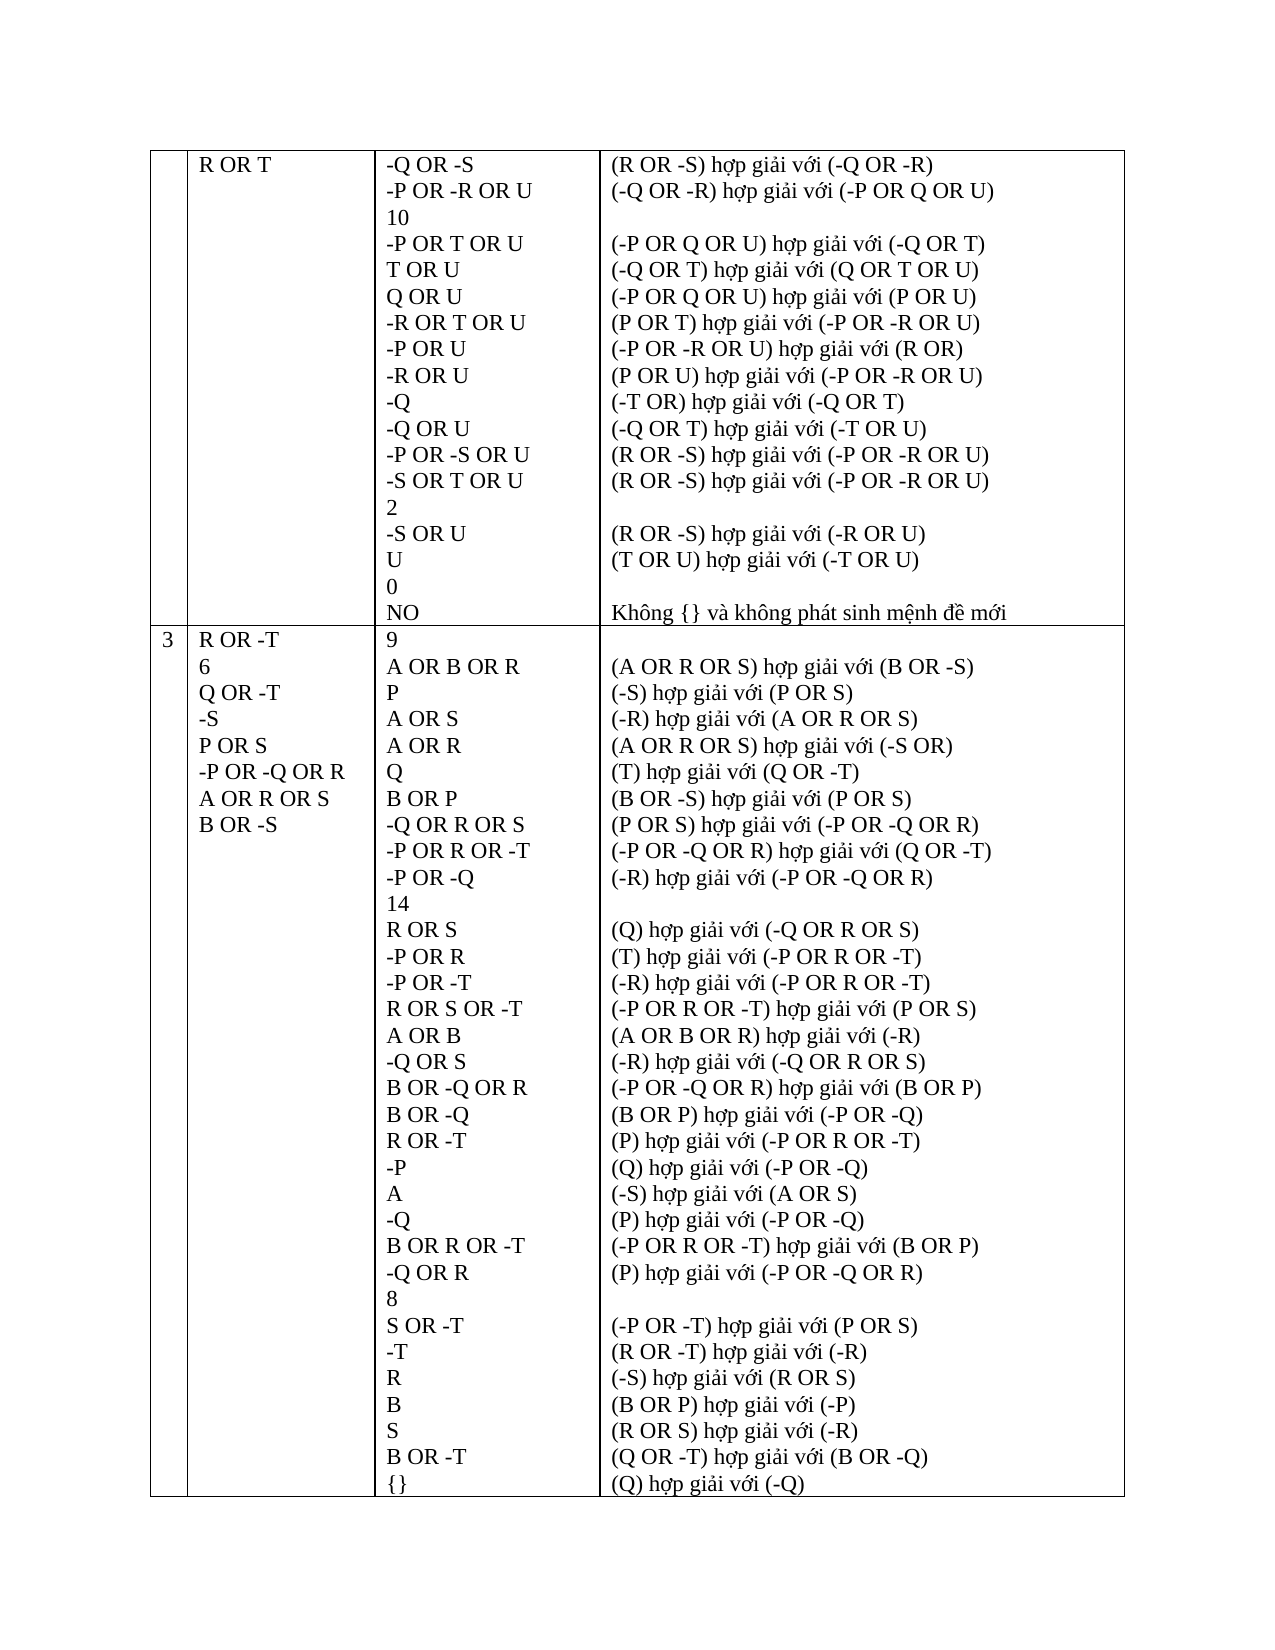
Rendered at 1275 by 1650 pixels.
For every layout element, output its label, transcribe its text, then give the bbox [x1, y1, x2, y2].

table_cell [376, 151, 599, 625]
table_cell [601, 626, 1124, 1496]
table_cell 3 [151, 626, 187, 1496]
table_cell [376, 626, 599, 1496]
table_cell 2 [151, 151, 187, 625]
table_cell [601, 151, 1124, 625]
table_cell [188, 626, 374, 1496]
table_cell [188, 151, 374, 625]
